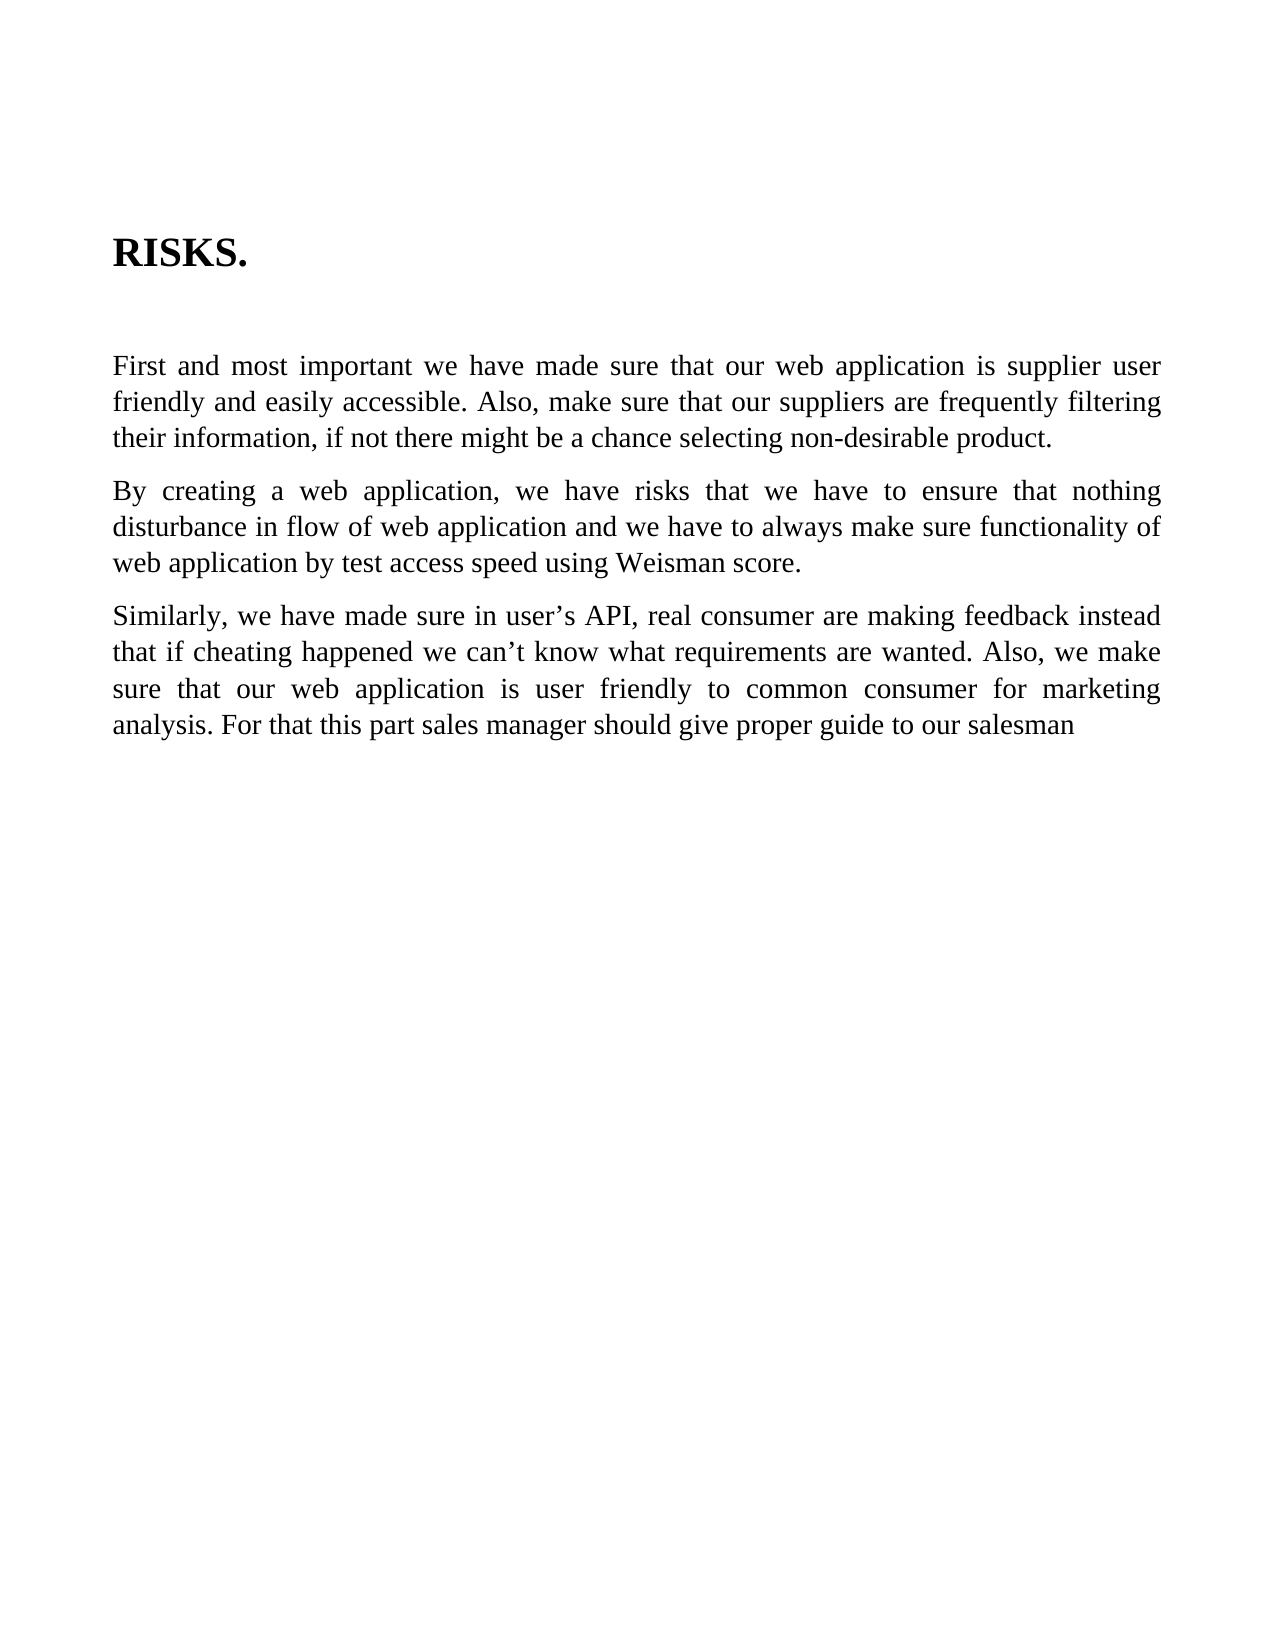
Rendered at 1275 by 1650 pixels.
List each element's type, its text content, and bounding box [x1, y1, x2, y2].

text First and most important we have made sure that our web application is supplier user friendly and easily accessible. Also, make sure that our suppliers are frequently filtering their information, if not there might be a chance selecting non-desirable product. [112, 348, 1162, 454]
text By creating a web application, we have risks that we have to ensure that nothing disturbance in flow of web application and we have to always make sure functionality of web application by test access speed using Weisman score. [112, 473, 1162, 579]
subtitle Risks. [112, 228, 1162, 276]
text Similarly, we have made sure in user’s API, real consumer are making feedback instead that if cheating happened we can’t know what requirements are wanted. Also, we make sure that our web application is user friendly to common consumer for marketing analysis. For that this part sales manager should give proper guide to our salesman [112, 598, 1162, 740]
